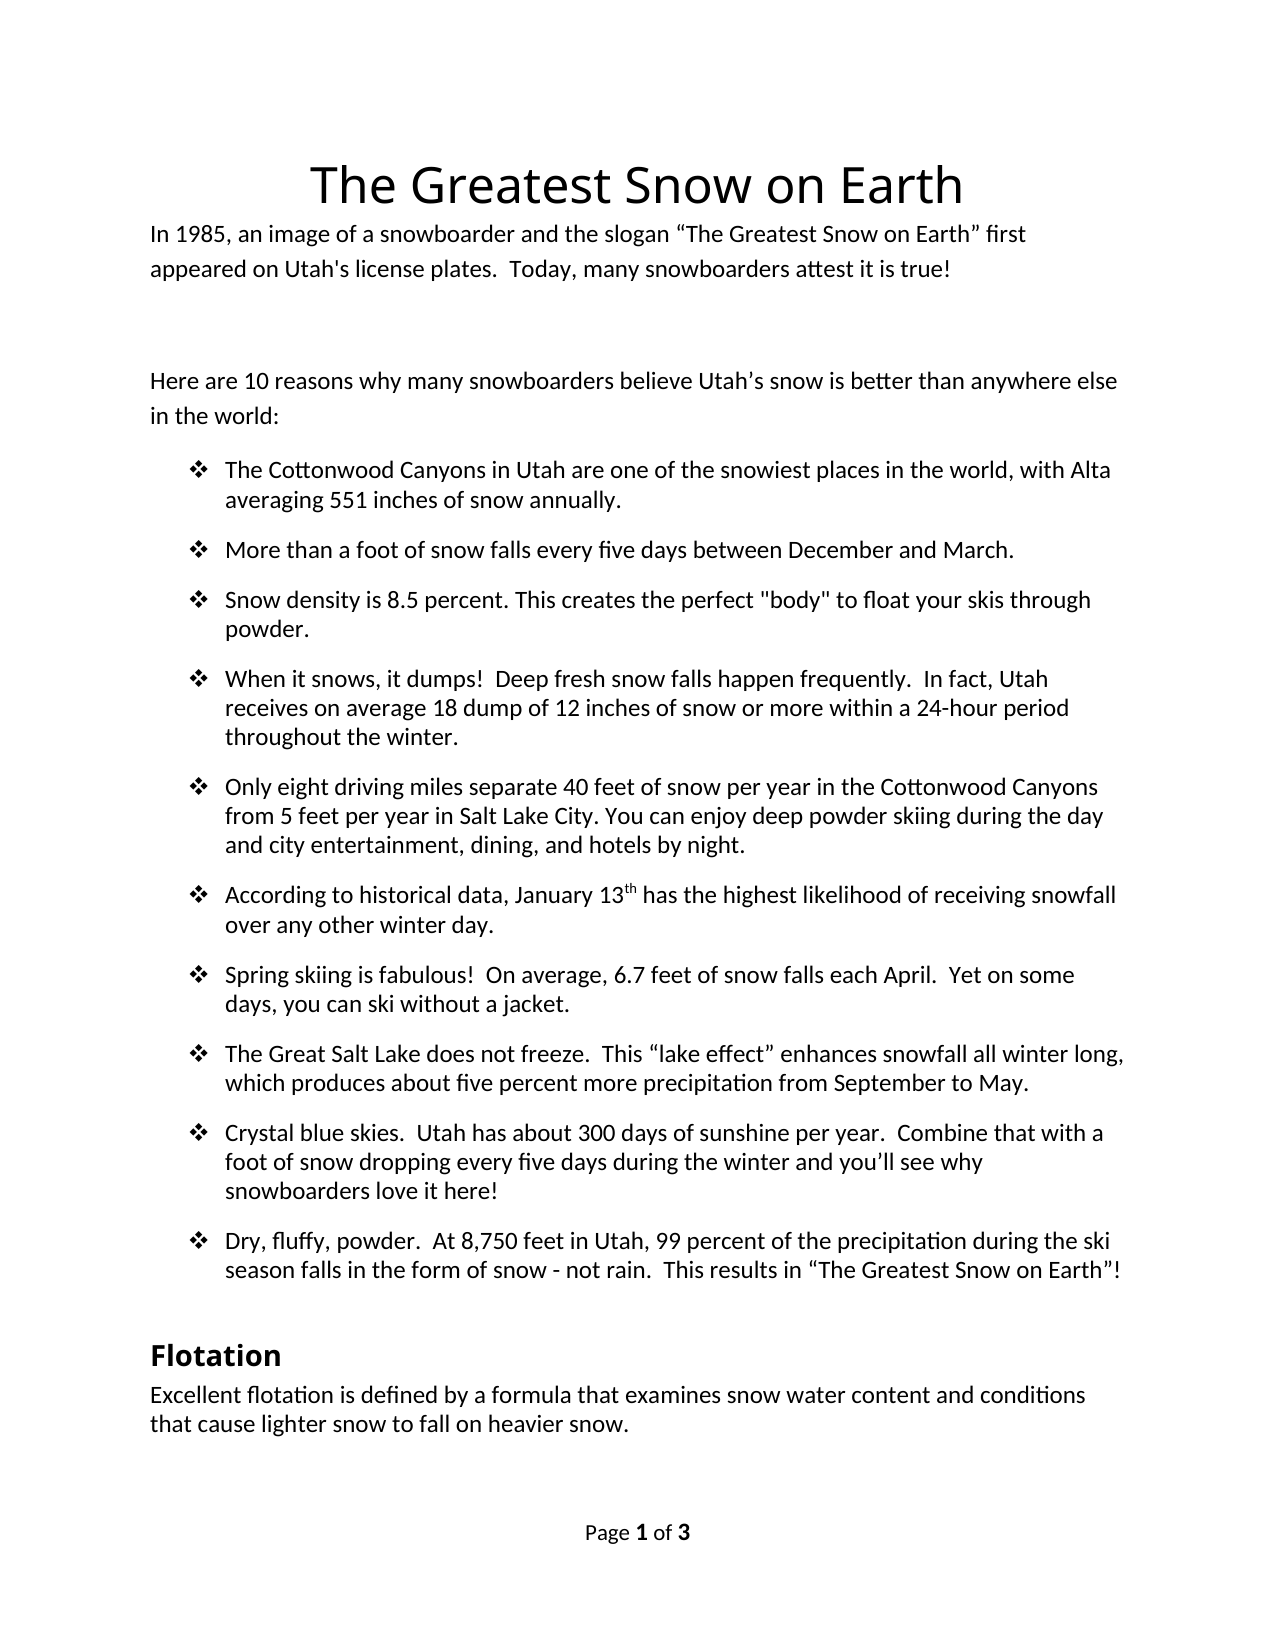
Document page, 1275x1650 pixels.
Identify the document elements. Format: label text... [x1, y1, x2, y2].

subtitle Flotation [150, 1335, 1125, 1374]
list According to historical data, January 13th has the highest likelihood of receiving snowfall over any other winter day. [187, 881, 1125, 939]
text The Greatest Snow on Earth [150, 150, 1125, 218]
text In 1985, an image of a snowboarder and the slogan “The Greatest Snow on Earth” first appeared on Utah's license plates. Today, many snowboarders attest it is true! [150, 218, 1125, 284]
list The Cottonwood Canyons in Utah are one of the snowiest places in the world, with Alta averaging 551 inches of snow annually. [187, 456, 1125, 514]
list When it snows, it dumps! Deep fresh snow falls happen frequently. In fact, Utah receives on average 18 dump of 12 inches of snow or more within a 24-hour period throughout the winter. [187, 664, 1125, 751]
text Here are 10 reasons why many snowboarders believe Utah’s snow is better than anywhere else in the world: [150, 365, 1125, 430]
list Spring skiing is fabulous! On average, 6.7 feet of snow falls each April. Yet on some days, you can ski without a jacket. [187, 960, 1125, 1018]
text Excellent flotation is defined by a formula that examines snow water content and conditions that cause lighter snow to fall on heavier snow. [150, 1380, 1125, 1439]
list Snow density is 8.5 percent. This creates the perfect "body" to float your skis through powder. [187, 585, 1125, 643]
list Only eight driving miles separate 40 feet of snow per year in the Cottonwood Canyons from 5 feet per year in Salt Lake City. You can enjoy deep powder skiing during the day and city entertainment, dining, and hotels by night. [187, 772, 1125, 860]
list Dry, fluffy, powder. At 8,750 feet in Utah, 99 percent of the precipitation during the ski season falls in the form of snow - not rain. This results in “The Greatest Snow on Earth”! [187, 1226, 1125, 1285]
list The Great Salt Lake does not freeze. This “lake effect” enhances snowfall all winter long, which produces about five percent more precipitation from September to May. [187, 1039, 1125, 1097]
list More than a foot of snow falls every five days between December and March. [187, 535, 1125, 564]
list Crystal blue skies. Utah has about 300 days of sunshine per year. Combine that with a foot of snow dropping every five days during the winter and you’ll see why snowboarders love it here! [187, 1118, 1125, 1206]
